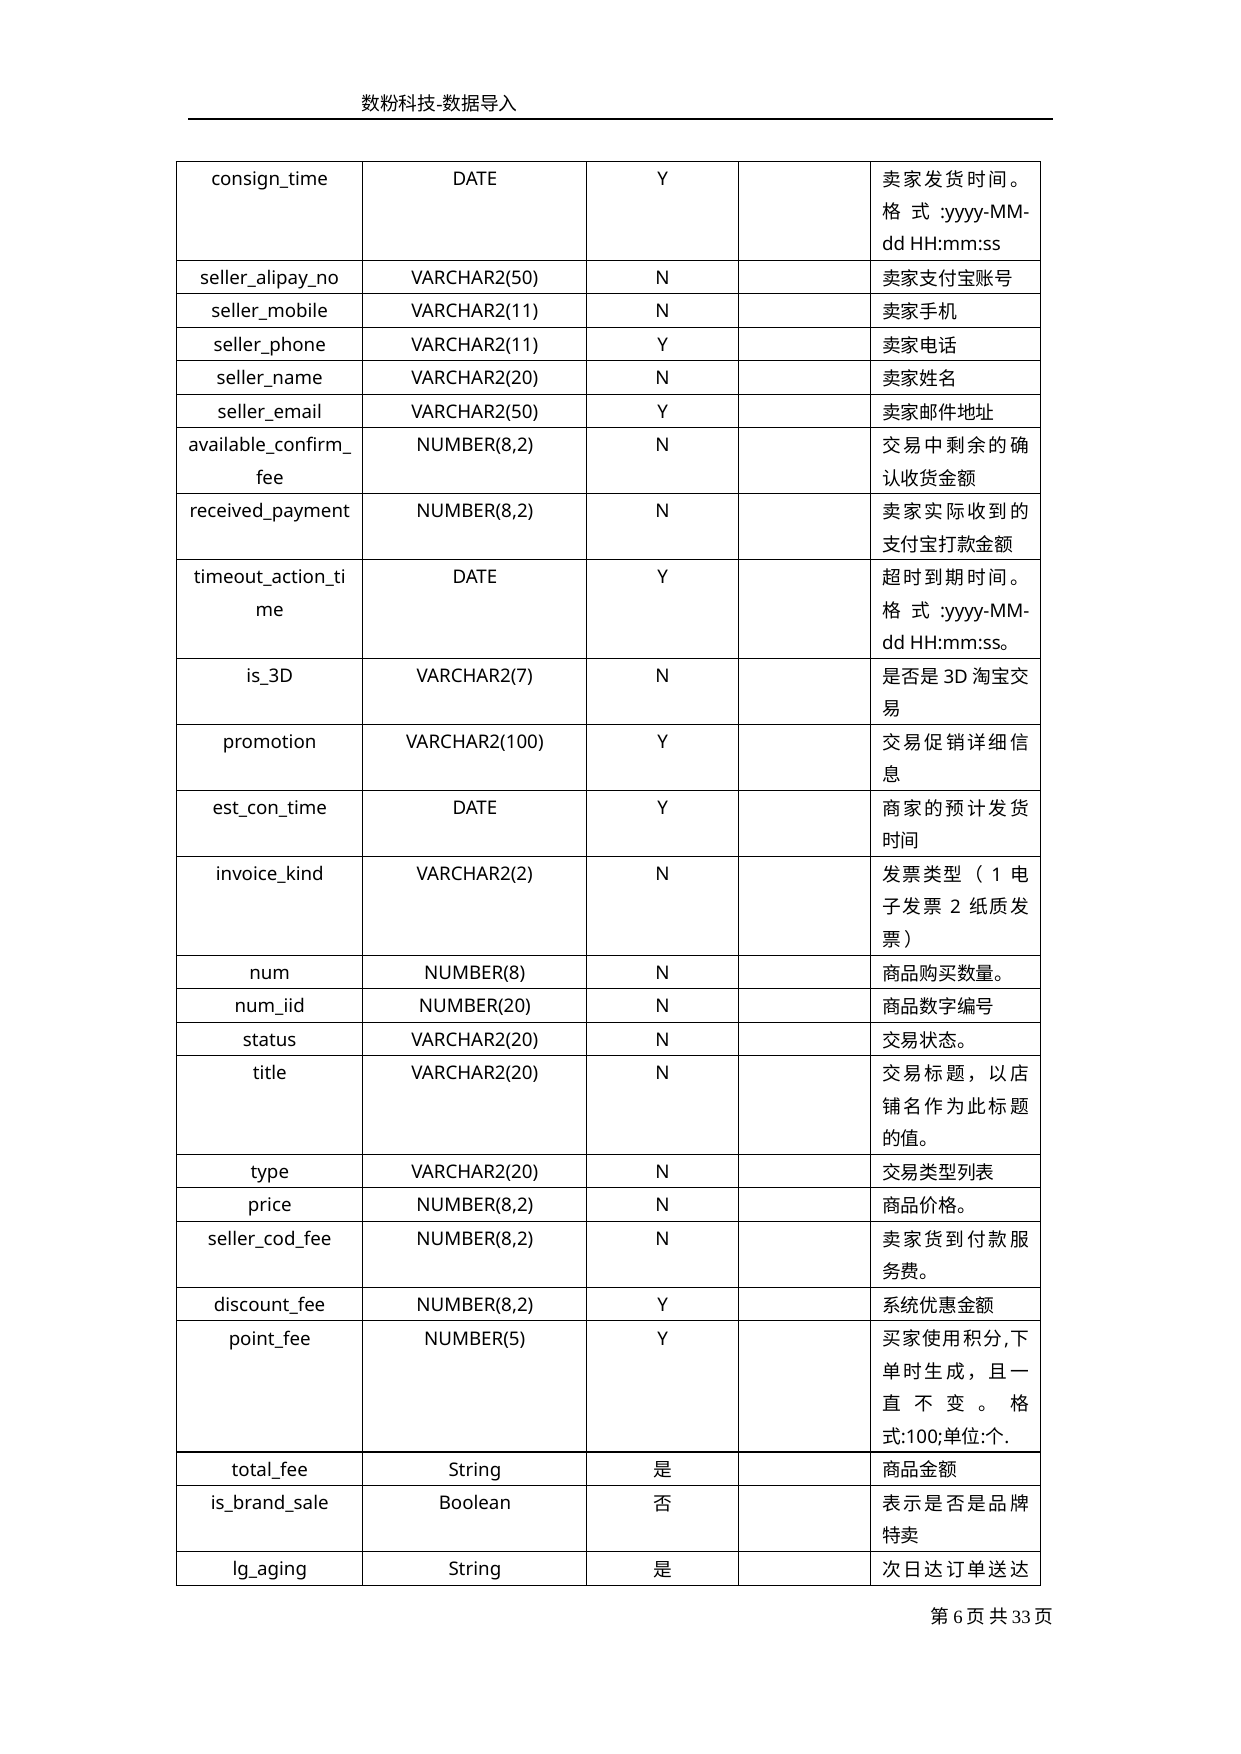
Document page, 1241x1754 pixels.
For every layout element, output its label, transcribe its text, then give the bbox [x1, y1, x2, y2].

table_cell N [587, 494, 738, 559]
table_cell N [587, 857, 738, 954]
table_cell [739, 956, 870, 988]
table_cell 表示是否是品牌特卖 [871, 1486, 1040, 1551]
table_cell 交易促销详细信息 [871, 725, 1040, 790]
table_cell N [587, 989, 738, 1022]
table_cell 卖家邮件地址 [871, 395, 1040, 427]
table_cell N [587, 1056, 738, 1154]
table_cell [739, 560, 870, 658]
table_cell 卖家支付宝账号 [871, 261, 1040, 293]
table_cell [739, 328, 870, 360]
table_cell price [177, 1188, 362, 1221]
table_cell [739, 725, 870, 790]
table_cell [739, 1188, 870, 1221]
table_cell 卖家姓名 [871, 361, 1040, 394]
table_cell 交易类型列表 [871, 1155, 1040, 1187]
table_cell 卖家货到付款服务费。 [871, 1222, 1040, 1287]
table_cell [739, 791, 870, 856]
table_cell Y [587, 1288, 738, 1320]
table_cell type [177, 1155, 362, 1187]
table_cell VARCHAR2(11) [363, 328, 586, 360]
table_cell N [587, 1023, 738, 1055]
table_cell discount_fee [177, 1288, 362, 1320]
table_cell NUMBER(8,2) [363, 428, 586, 493]
table_cell invoice_kind [177, 857, 362, 954]
table_cell NUMBER(8,2) [363, 1288, 586, 1320]
table_cell available_confirm_fee [177, 428, 362, 493]
table_cell VARCHAR2(20) [363, 1155, 586, 1187]
table_cell VARCHAR2(50) [363, 395, 586, 427]
table_cell [739, 1288, 870, 1320]
table_cell [739, 1155, 870, 1187]
table_cell 卖家发货时间。格式:yyyy-MM-dd HH:mm:ss [871, 162, 1040, 259]
table_cell num [177, 956, 362, 988]
table_cell 商品价格。 [871, 1188, 1040, 1221]
table_cell VARCHAR2(20) [363, 1023, 586, 1055]
table_cell String [363, 1552, 586, 1584]
table_cell N [587, 659, 738, 724]
table_cell 次日达订单送达时间 [871, 1552, 1040, 1584]
table_cell Y [587, 791, 738, 856]
table_cell 交易标题，以店铺名作为此标题的值。 [871, 1056, 1040, 1154]
table_cell [739, 1222, 870, 1287]
table_cell VARCHAR2(2) [363, 857, 586, 954]
table_cell VARCHAR2(7) [363, 659, 586, 724]
table_cell N [587, 956, 738, 988]
table_cell 买家使用积分,下单时生成，且一直不变。格式:100;单位:个. [871, 1321, 1040, 1451]
table_cell [739, 361, 870, 394]
table_cell 商品金额 [871, 1453, 1040, 1485]
table_cell NUMBER(5) [363, 1321, 586, 1451]
table_cell seller_phone [177, 328, 362, 360]
table_cell VARCHAR2(20) [363, 361, 586, 394]
table_cell [739, 294, 870, 327]
table_cell 发票类型（ 1 电子发票 2 纸质发票 ） [871, 857, 1040, 954]
table_cell N [587, 428, 738, 493]
table_cell status [177, 1023, 362, 1055]
table_cell [739, 395, 870, 427]
table_cell est_con_time [177, 791, 362, 856]
table_cell DATE [363, 791, 586, 856]
table_cell Y [587, 328, 738, 360]
table_cell 系统优惠金额 [871, 1288, 1040, 1320]
table_cell N [587, 1222, 738, 1287]
table_cell 商家的预计发货时间 [871, 791, 1040, 856]
table_cell Y [587, 162, 738, 259]
table_cell NUMBER(8) [363, 956, 586, 988]
table_cell Y [587, 395, 738, 427]
table_cell [739, 1023, 870, 1055]
table_cell Y [587, 560, 738, 658]
table_cell VARCHAR2(50) [363, 261, 586, 293]
table_cell point_fee [177, 1321, 362, 1451]
table_cell N [587, 1155, 738, 1187]
table_cell [739, 1552, 870, 1584]
table_cell seller_mobile [177, 294, 362, 327]
table_cell N [587, 294, 738, 327]
table_cell [739, 1486, 870, 1551]
table_cell total_fee [177, 1453, 362, 1485]
table_cell seller_alipay_no [177, 261, 362, 293]
table_cell N [587, 1188, 738, 1221]
table_cell seller_name [177, 361, 362, 394]
table_cell [739, 857, 870, 954]
table_cell [739, 1321, 870, 1451]
table_cell 卖家实际收到的支付宝打款金额 [871, 494, 1040, 559]
table_cell lg_aging [177, 1552, 362, 1584]
table_cell seller_email [177, 395, 362, 427]
table_cell 是否是3D淘宝交易 [871, 659, 1040, 724]
table_cell promotion [177, 725, 362, 790]
table_cell [739, 162, 870, 259]
table_cell timeout_action_time [177, 560, 362, 658]
table_cell seller_cod_fee [177, 1222, 362, 1287]
table_cell Y [587, 1321, 738, 1451]
table_cell 卖家手机 [871, 294, 1040, 327]
table_cell VARCHAR2(20) [363, 1056, 586, 1154]
table_cell NUMBER(8,2) [363, 1188, 586, 1221]
table_cell 交易中剩余的确认收货金额 [871, 428, 1040, 493]
table_cell [739, 261, 870, 293]
table_cell [739, 1453, 870, 1485]
table_cell NUMBER(8,2) [363, 1222, 586, 1287]
table_cell DATE [363, 162, 586, 259]
table_cell [739, 1056, 870, 1154]
table_cell is_3D [177, 659, 362, 724]
table_cell 商品购买数量。 [871, 956, 1040, 988]
table_cell 商品数字编号 [871, 989, 1040, 1022]
table_cell [739, 989, 870, 1022]
table_cell VARCHAR2(100) [363, 725, 586, 790]
table_cell NUMBER(8,2) [363, 494, 586, 559]
table_cell 卖家电话 [871, 328, 1040, 360]
table_cell 超时到期时间。格式:yyyy-MM-dd HH:mm:ss。 [871, 560, 1040, 658]
table_cell 是 [587, 1453, 738, 1485]
table_cell title [177, 1056, 362, 1154]
table_cell is_brand_sale [177, 1486, 362, 1551]
table_cell N [587, 261, 738, 293]
table_cell [739, 428, 870, 493]
table_cell String [363, 1453, 586, 1485]
table_cell DATE [363, 560, 586, 658]
table_cell received_payment [177, 494, 362, 559]
table_cell num_iid [177, 989, 362, 1022]
table_cell 否 [587, 1486, 738, 1551]
table_cell Boolean [363, 1486, 586, 1551]
table_cell [739, 659, 870, 724]
table_cell 交易状态。 [871, 1023, 1040, 1055]
table_cell VARCHAR2(11) [363, 294, 586, 327]
table_cell Y [587, 725, 738, 790]
table_cell [739, 494, 870, 559]
table_cell NUMBER(20) [363, 989, 586, 1022]
table_cell 是 [587, 1552, 738, 1584]
table_cell N [587, 361, 738, 394]
table_cell consign_time [177, 162, 362, 259]
